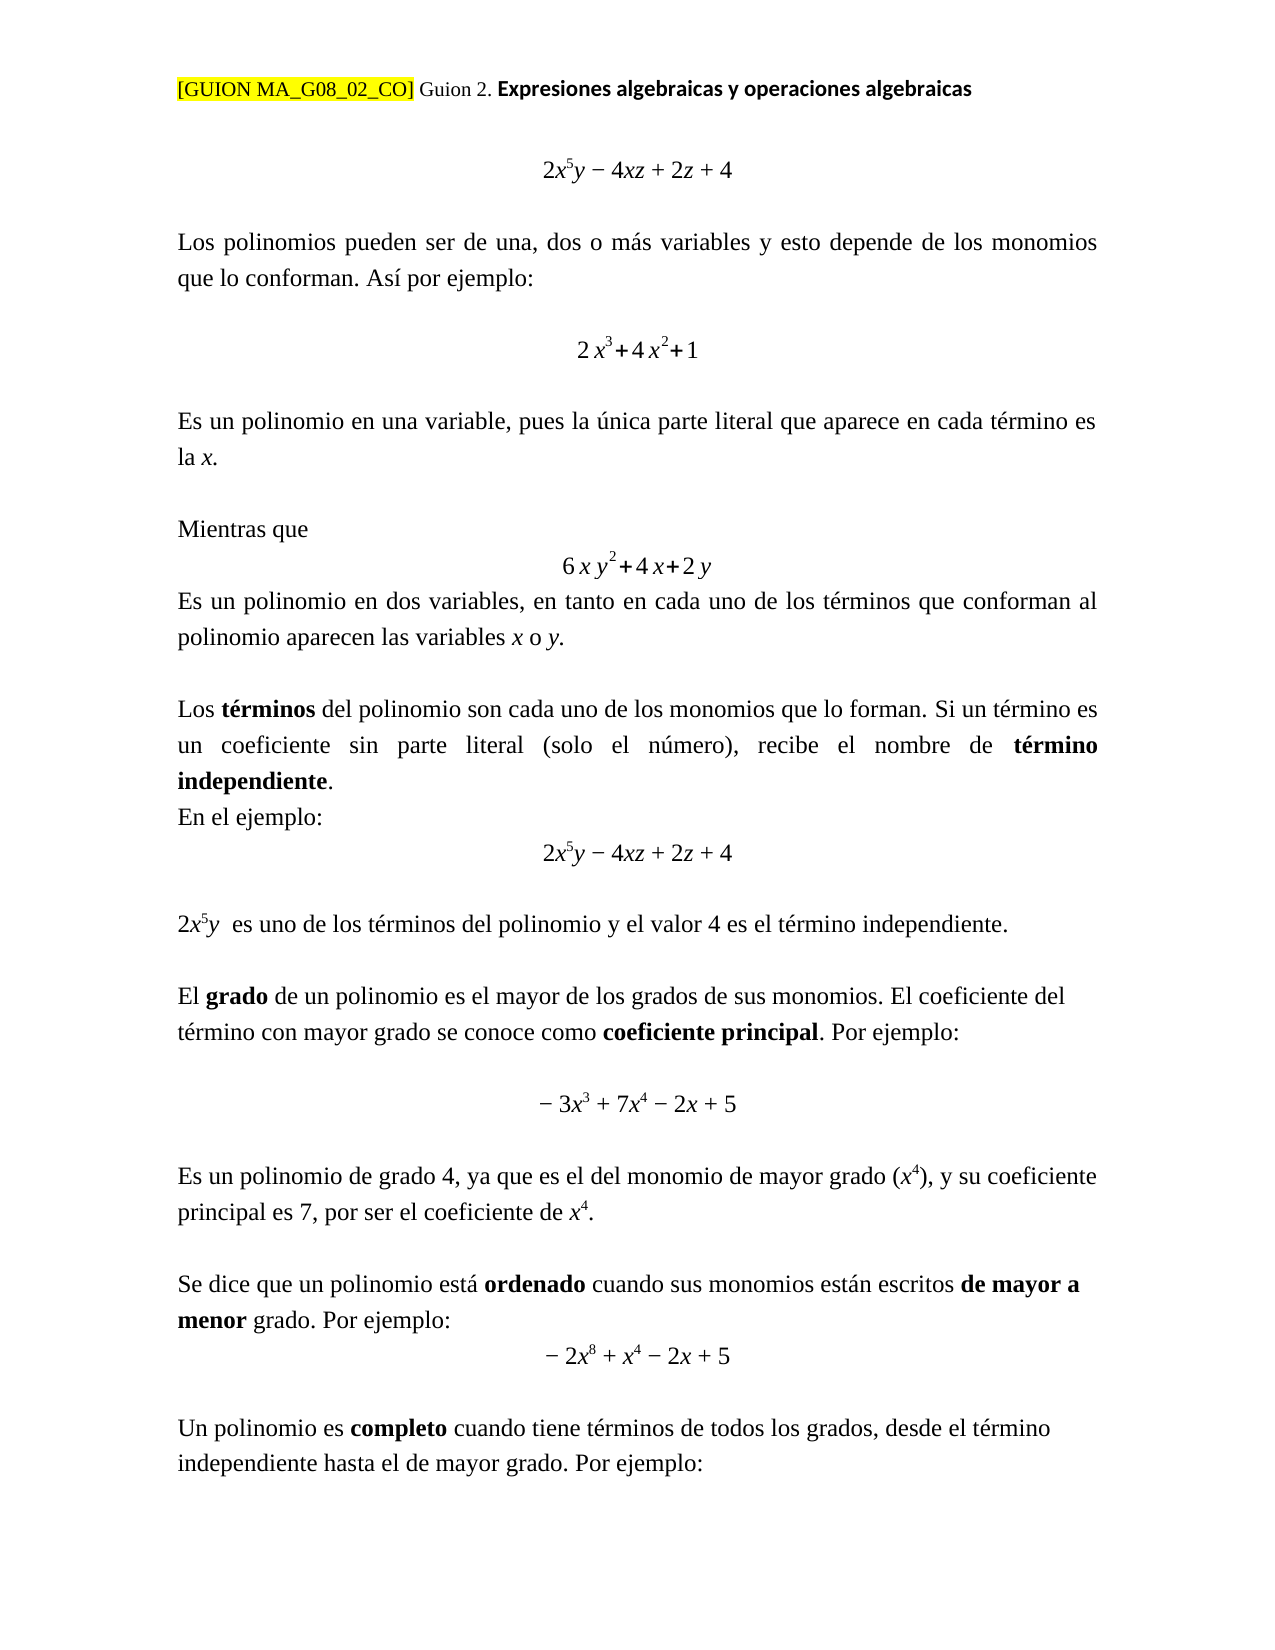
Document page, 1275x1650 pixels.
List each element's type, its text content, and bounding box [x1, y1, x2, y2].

text 2x5y − 4xz + 2z + 4 [177, 148, 1098, 183]
text − 2x8 + x4 − 2x + 5 [177, 1333, 1098, 1369]
text − 3x3 + 7x4 − 2x + 5 [177, 1082, 1098, 1118]
text 2x5y es uno de los términos del polinomio y el valor 4 es el término independiente. [177, 902, 1098, 938]
text Es un polinomio en dos variables, en tanto en cada uno de los términos que conforman al polinomio aparecen las variables x o y. [177, 579, 1098, 651]
text 2x5y − 4xz + 2z + 4 [177, 830, 1098, 866]
text Es un polinomio de grado 4, ya que es el del monomio de mayor grado (x4), y su coeficiente principal es 7, por ser el coeficiente de x4. [177, 1154, 1098, 1226]
text En el ejemplo: [177, 794, 1098, 830]
text Es un polinomio en una variable, pues la única parte literal que aparece en cada término es la x. [177, 399, 1098, 471]
text Los polinomios pueden ser de una, dos o más variables y esto depende de los monomios que lo conforman. Así por ejemplo: [177, 219, 1098, 291]
text Un polinomio es completo cuando tiene términos de todos los grados, desde el término independiente hasta el de mayor grado. Por ejemplo: [177, 1405, 1098, 1477]
text Se dice que un polinomio está ordenado cuando sus monomios están escritos de mayor a menor grado. Por ejemplo: [177, 1262, 1098, 1333]
text Los términos del polinomio son cada uno de los monomios que lo forman. Si un término es un coeficiente sin parte literal (solo el número), recibe el nombre de término independiente. [177, 687, 1098, 794]
text Mientras que [177, 507, 1098, 543]
text El grado de un polinomio es el mayor de los grados de sus monomios. El coeficiente del término con mayor grado se conoce como coeficiente principal. Por ejemplo: [177, 974, 1098, 1046]
